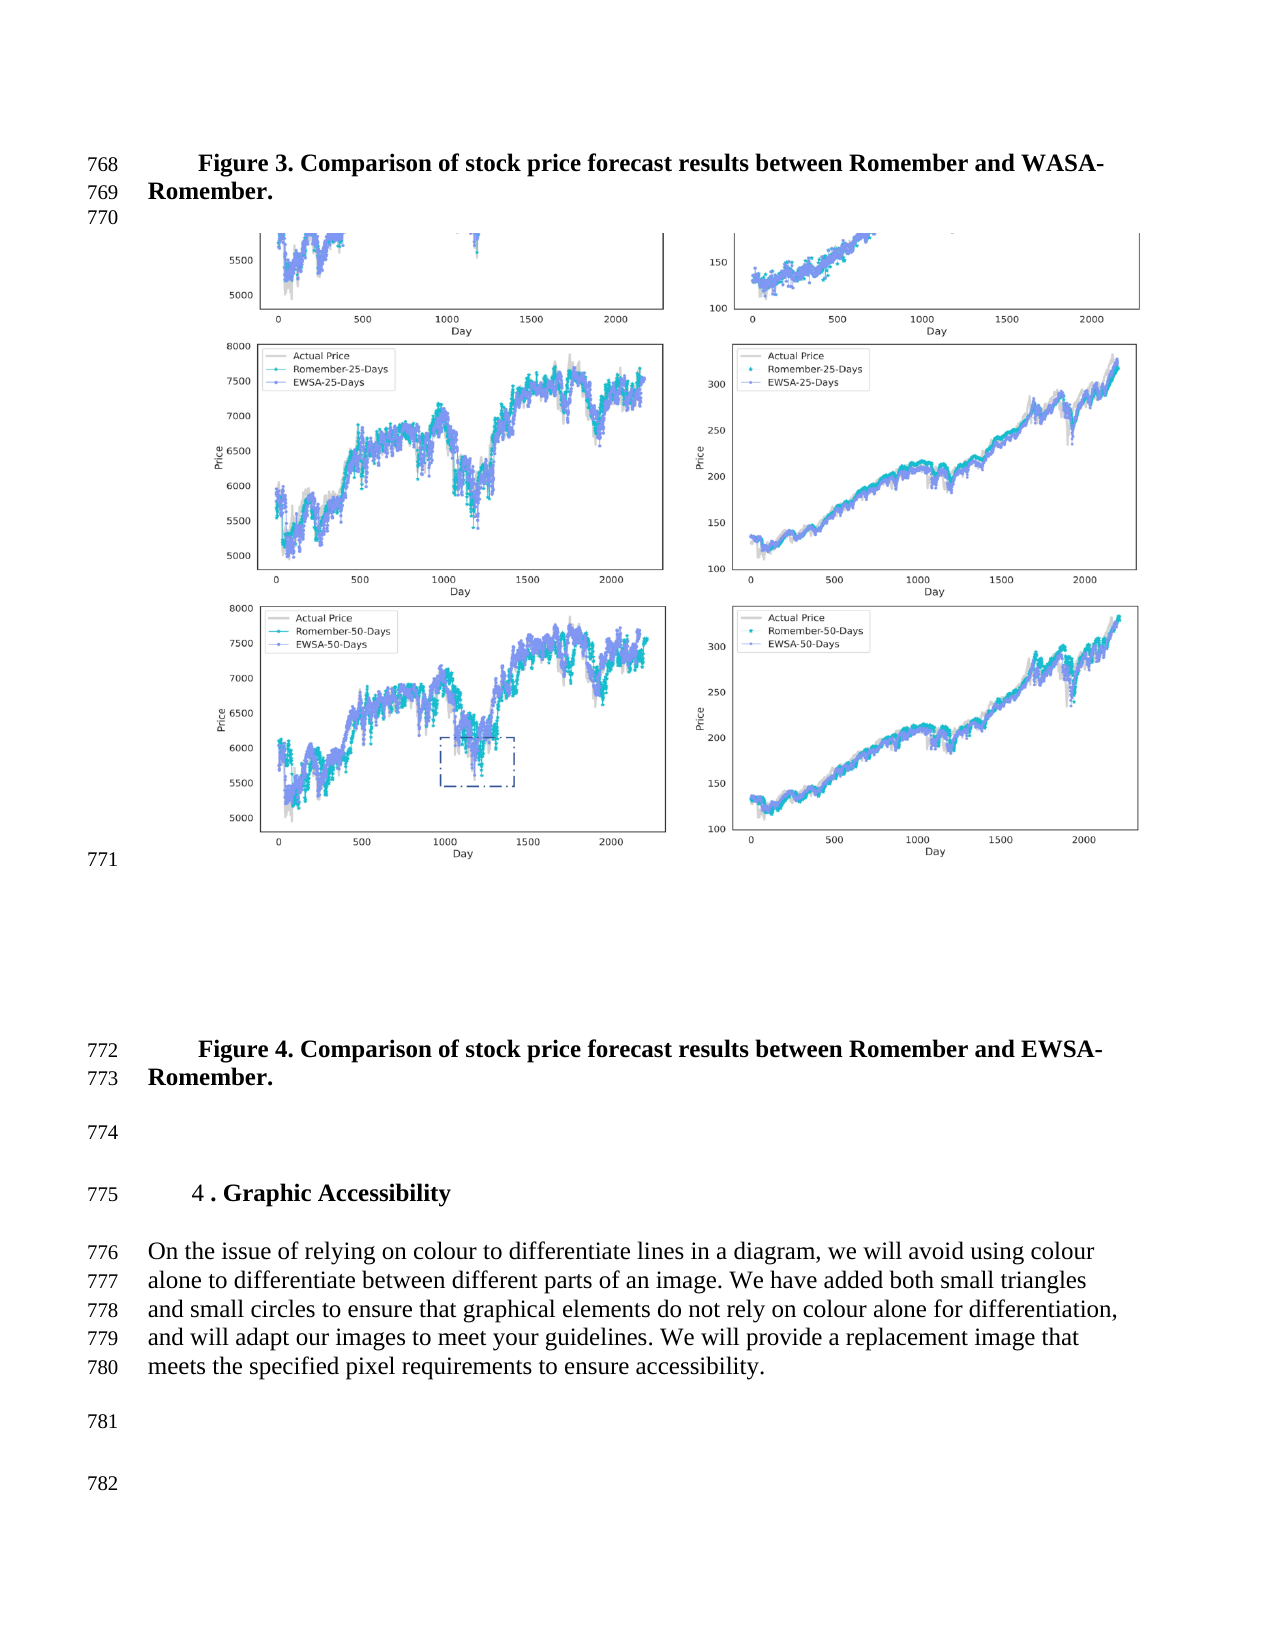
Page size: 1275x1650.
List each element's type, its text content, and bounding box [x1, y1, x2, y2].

text Figure 3. Comparison of stock price forecast results between Romember and WASA-Romember. [148, 148, 1127, 205]
picture [197, 233, 1176, 867]
text 4 . Graphic Accessibility [148, 1178, 1127, 1207]
text On the issue of relying on colour to differentiate lines in a diagram, we will avoid using colour alone to differentiate between different parts of an image. We have added both small triangles and small circles to ensure that graphical elements do not rely on colour alone for differentiation, and will adapt our images to meet your guidelines. We will provide a replacement image that meets the specified pixel requirements to ensure accessibility. [148, 1236, 1127, 1380]
text Figure 4. Comparison of stock price forecast results between Romember and EWSA-Romember. [148, 1034, 1127, 1091]
